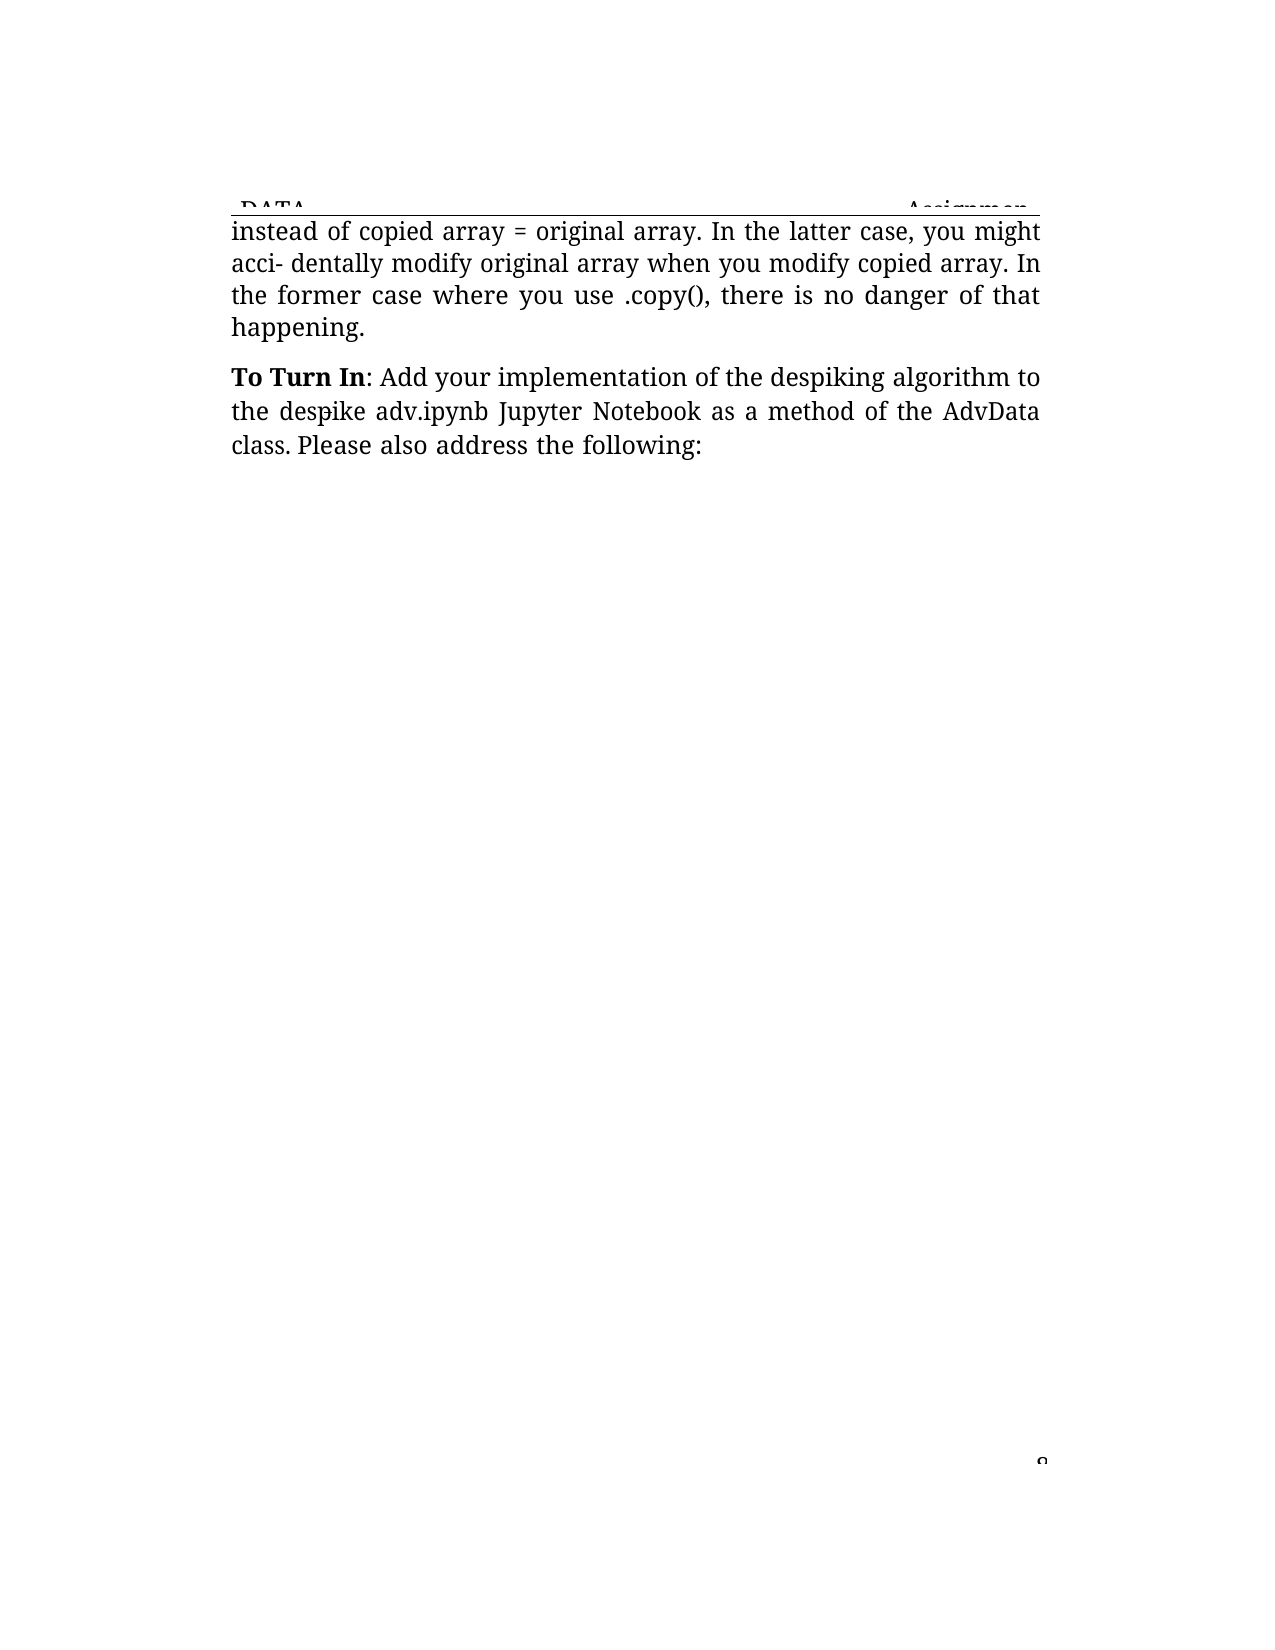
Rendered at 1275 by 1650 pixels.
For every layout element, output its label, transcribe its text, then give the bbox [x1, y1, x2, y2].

text To Turn In: Add your implementation of the despiking algorithm to the despike adv.ipynb Jupyter Notebook as a method of the AdvData class. Please also address the following: [231, 360, 1041, 462]
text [231, 214, 1041, 344]
